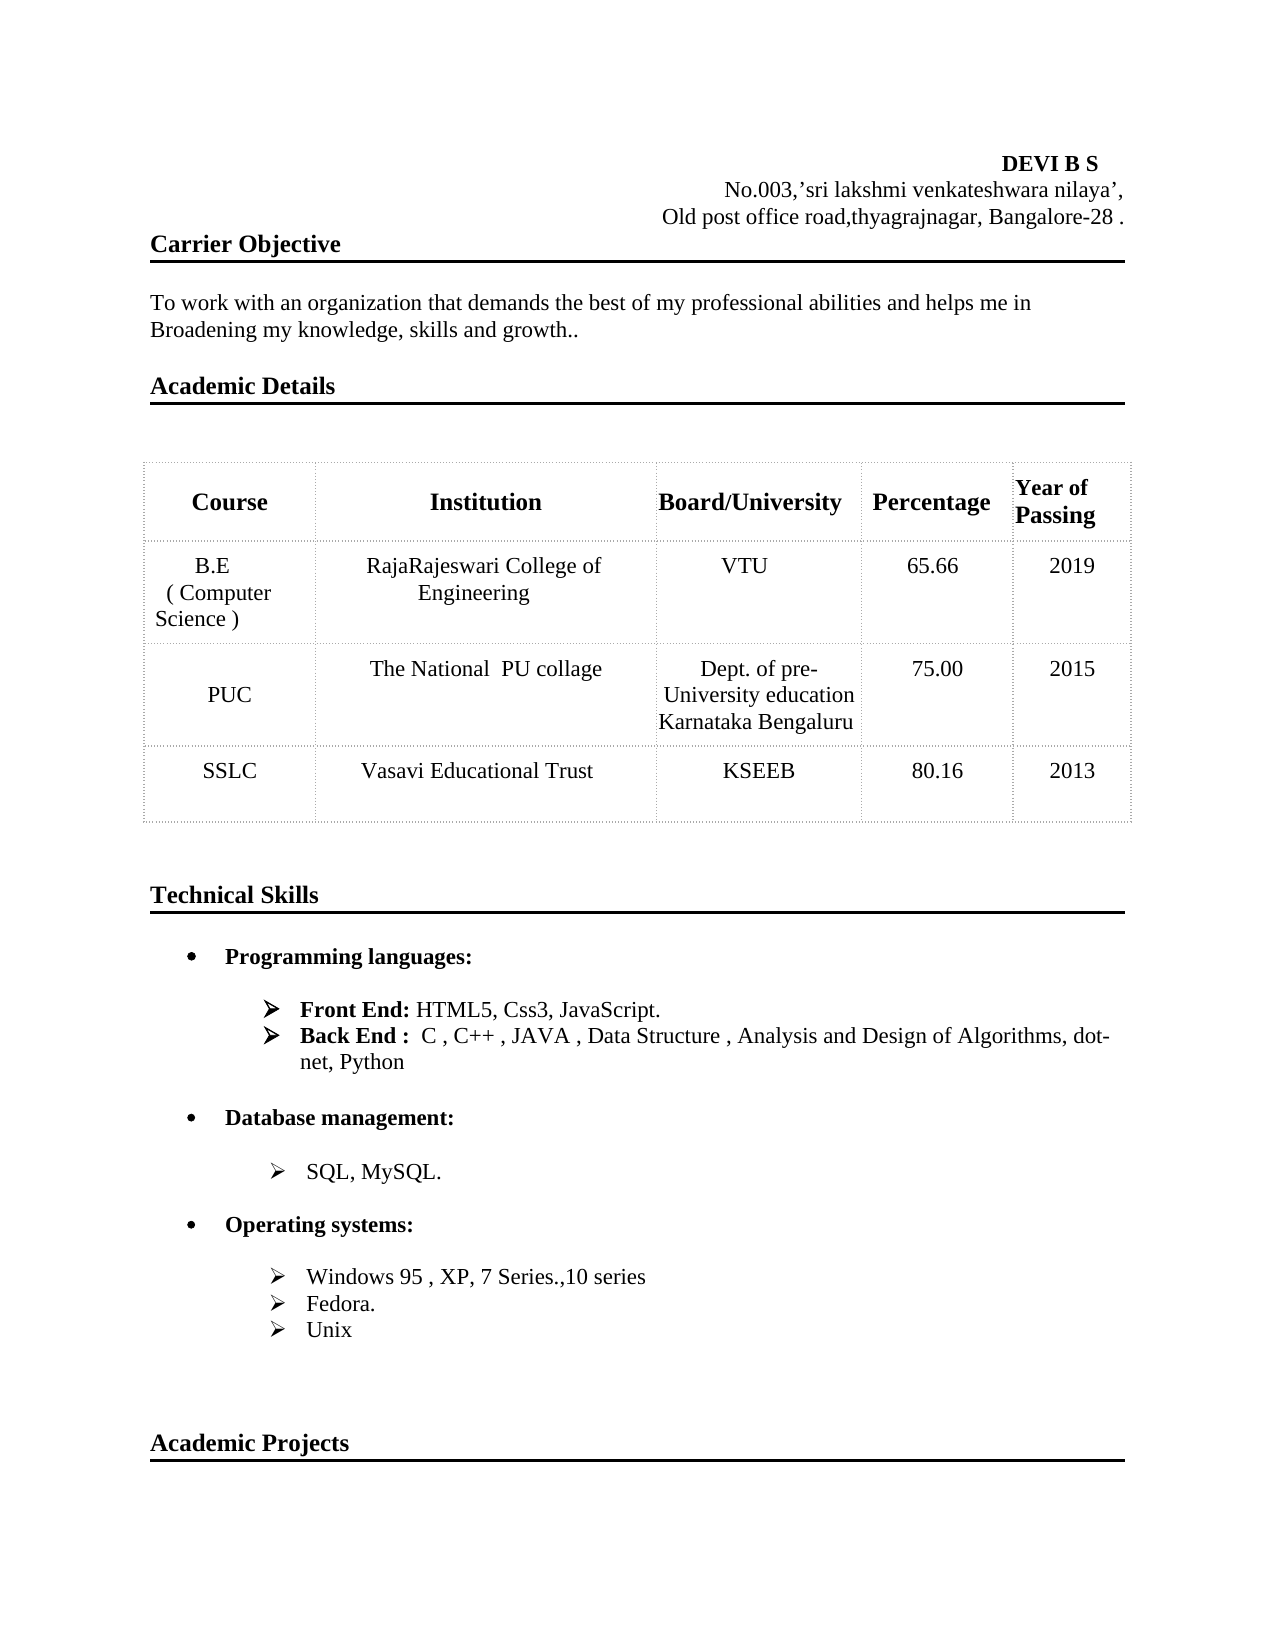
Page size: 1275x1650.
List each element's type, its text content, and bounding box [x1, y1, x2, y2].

table_cell 2019 [1013, 540, 1131, 643]
table_cell 2015 [1013, 643, 1131, 745]
list Fedora. [269, 1290, 1125, 1316]
table_cell Vasavi Educational Trust [315, 745, 656, 821]
list Back End : C , C++ , JAVA , Data Structure , Analysis and Design of Algorithms, dot-net, Python [262, 1022, 1125, 1075]
table_cell 2013 [1013, 745, 1131, 821]
text Technical Skills [150, 880, 1125, 911]
text DEVI B S [900, 150, 1125, 176]
table_cell Dept. of pre- University education Karnataka Bengaluru [656, 643, 862, 745]
table_cell VTU [656, 540, 862, 643]
list Database management: [187, 1103, 1125, 1130]
list Front End: HTML5, Css3, JavaScript. [262, 996, 1125, 1022]
table_header Percentage [862, 462, 1013, 540]
table_header Course [144, 462, 315, 540]
table_cell B.E ( Computer Science ) [144, 540, 315, 643]
list Windows 95 , XP, 7 Series.,10 series [269, 1263, 1125, 1290]
text No.003,’sri lakshmi venkateshwara nilaya’, [150, 176, 1125, 203]
list Operating systems: [187, 1211, 1125, 1237]
table_cell SSLC [144, 745, 315, 821]
table_header Year of Passing [1013, 462, 1131, 540]
table_cell PUC [144, 643, 315, 745]
table_cell 80.16 [862, 745, 1013, 821]
list Programming languages: [187, 943, 1125, 969]
text Carrier Objective [150, 229, 1125, 260]
table_cell RajaRajeswari College of Engineering [315, 540, 656, 643]
text Academic Projects [150, 1428, 1125, 1459]
table_cell 75.00 [862, 643, 1013, 745]
text Academic Details [150, 371, 1125, 402]
text To work with an organization that demands the best of my professional abilities and helps me in [150, 289, 1125, 316]
table_cell The National PU collage [315, 643, 656, 745]
text Old post office road,thyagrajnagar, Bangalore-28 . [150, 203, 1125, 229]
text Broadening my knowledge, skills and growth.. [150, 316, 1125, 342]
table_cell 65.66 [862, 540, 1013, 643]
list SQL, MySQL. [269, 1158, 1125, 1184]
list Unix [269, 1316, 1125, 1370]
table_header Institution [315, 462, 656, 540]
table_header Board/University [656, 462, 862, 540]
table_cell KSEEB [656, 745, 862, 821]
